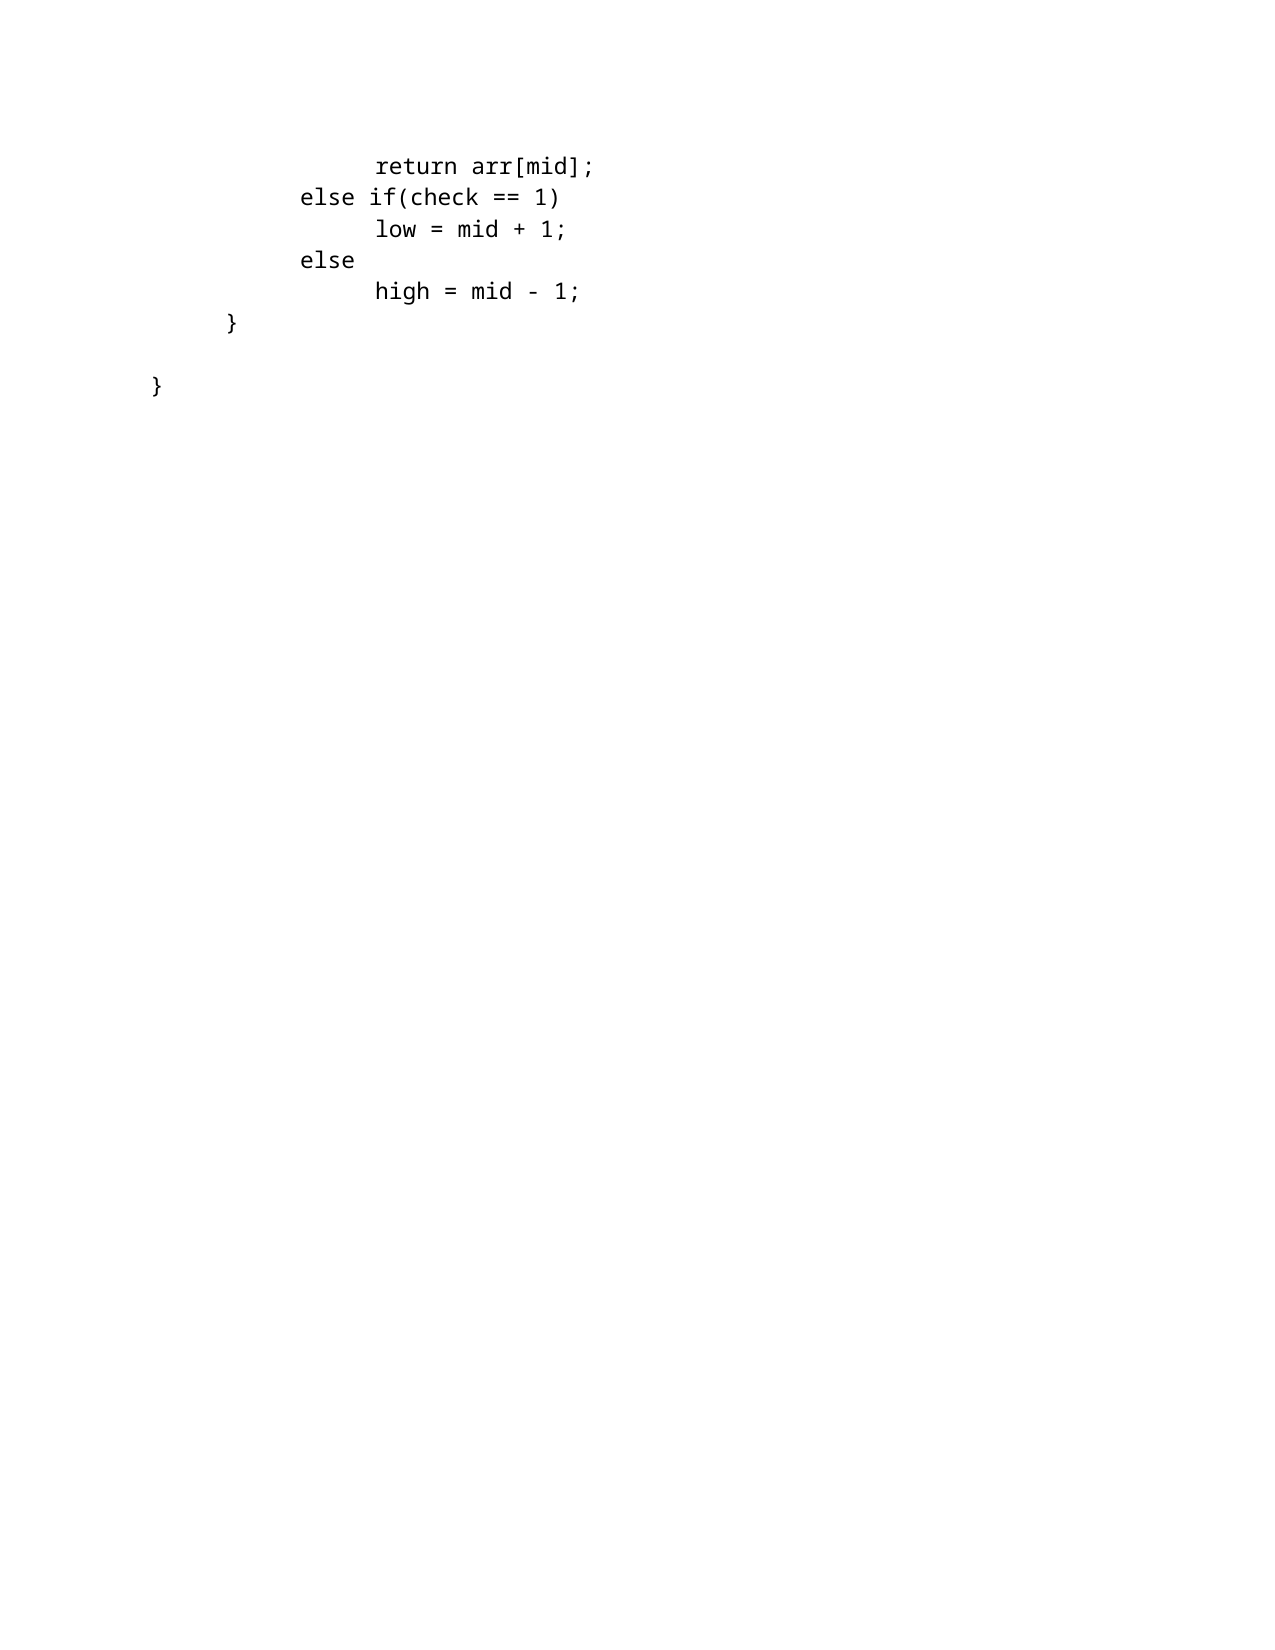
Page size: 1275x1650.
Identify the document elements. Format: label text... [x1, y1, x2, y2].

text return arr[mid]; [150, 150, 1125, 181]
text } [150, 306, 1125, 337]
text low = mid + 1; [150, 212, 1125, 244]
text else [150, 244, 1125, 275]
text high = mid - 1; [150, 275, 1125, 306]
text } [150, 369, 1125, 400]
text else if(check == 1) [150, 181, 1125, 212]
